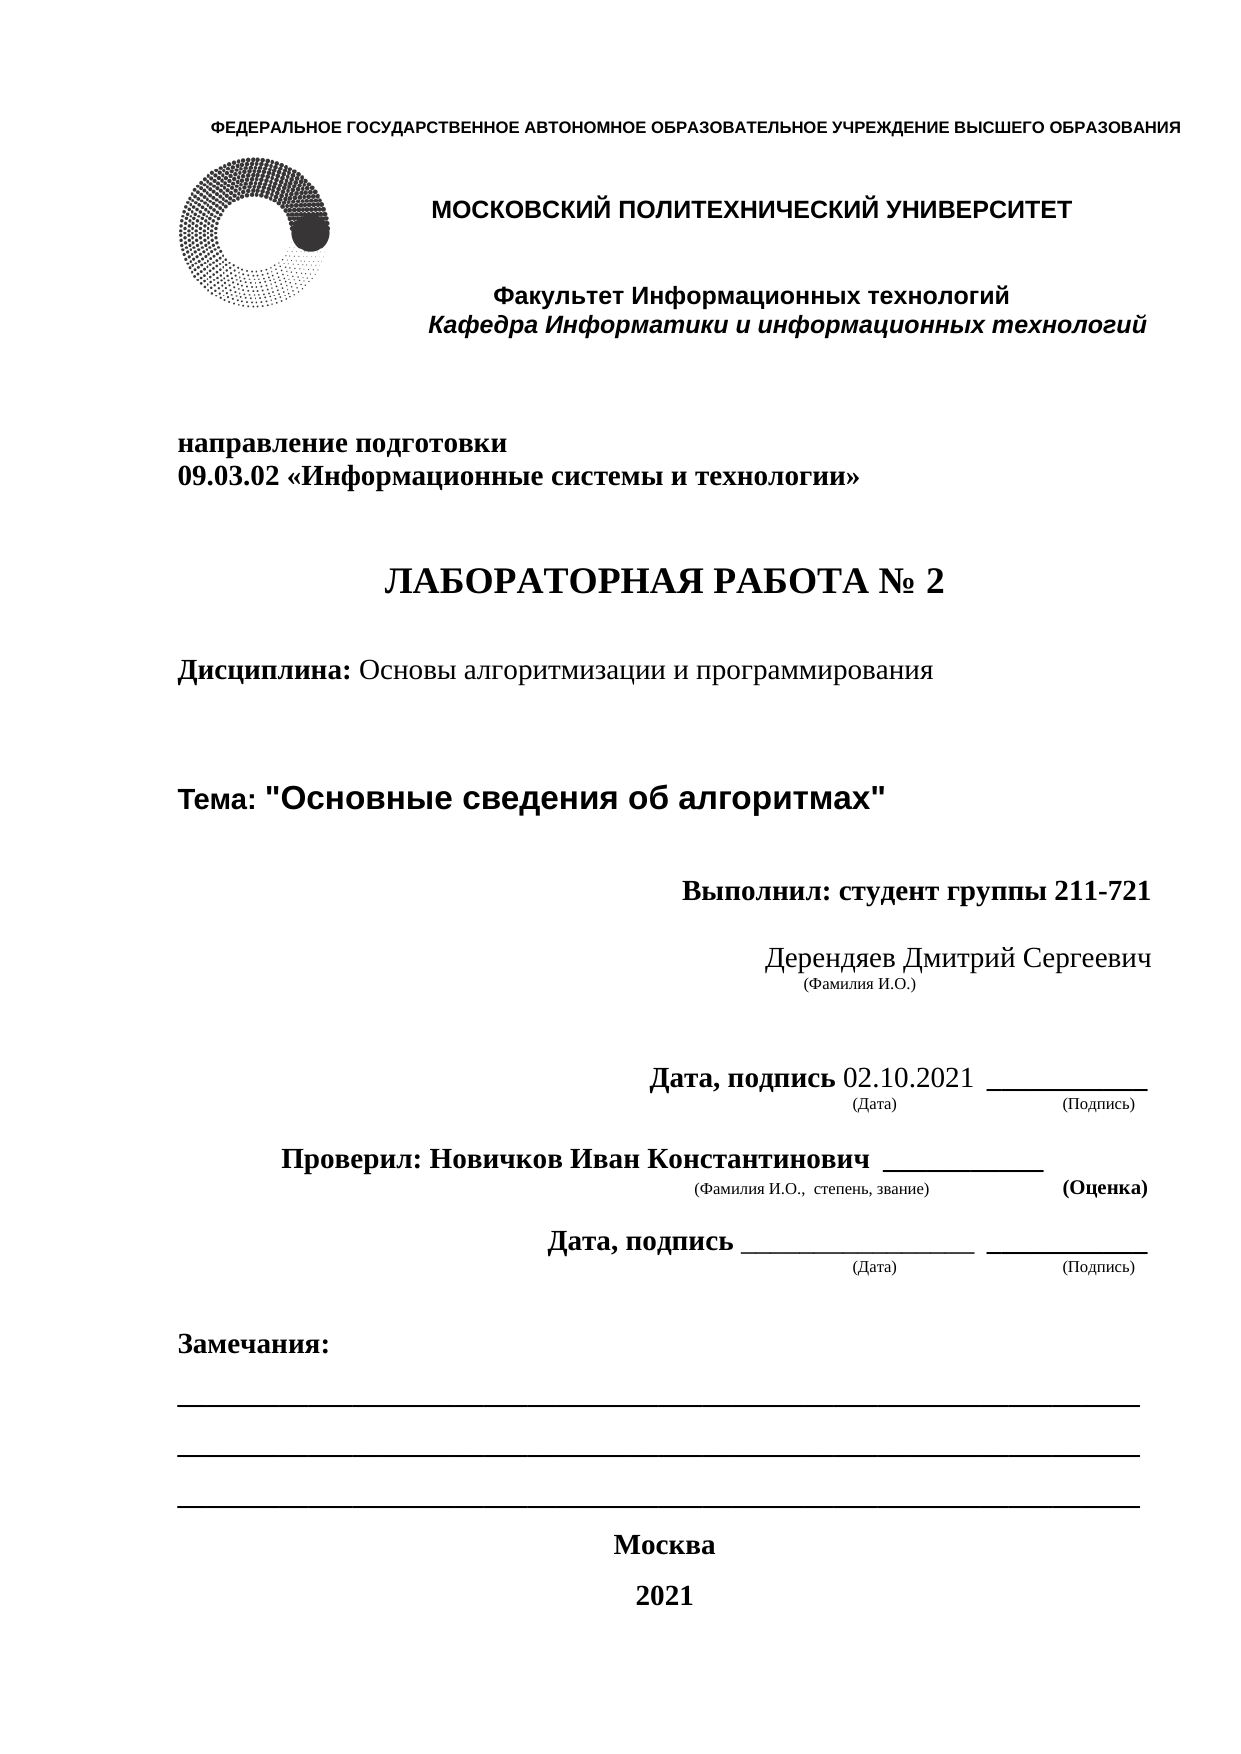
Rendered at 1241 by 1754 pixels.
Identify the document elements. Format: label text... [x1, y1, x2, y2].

text (Фамилия И.О., степень, звание) (Оценка) [177, 1175, 1152, 1223]
text Кафедра Информатики и информационных технологий [398, 310, 1152, 338]
text 09.03.02 «Информационные системы и технологии» [177, 458, 1152, 492]
text ЛАБОРАТОРНАЯ РАБОТА № 2 [177, 559, 1152, 602]
text ФЕДЕРАЛЬНОЕ ГОСУДАРСТВЕННОЕ АВТОНОМНОЕ ОБРАЗОВАТЕЛЬНОЕ УЧРЕЖДЕНИЕ ВЫСШЕГО ОБРАЗОВАНИЯ [177, 118, 1196, 137]
text Замечания: ______________________________________________________________________________________________________________________________________________________________________________________________________ [177, 1326, 1152, 1511]
text МОСКОВСКИЙ ПОЛИТЕХНИЧЕСКИЙ УНИВЕРСИТЕТ [333, 195, 1152, 223]
text Дисциплина: Основы алгоритмизации и программирования [177, 652, 1152, 686]
subtitle Тема: "Основные сведения об алгоритмах" [177, 778, 1152, 816]
text Факультет Информационных технологий [177, 281, 1152, 310]
text Проверил: Новичков Иван Константинович ___________ [177, 1141, 1152, 1175]
text Дерендяев Дмитрий Сергеевич [177, 940, 1152, 974]
text Дата, подпись ________________ ___________ [177, 1223, 1152, 1257]
text Выполнил: студент группы 211-721 [177, 873, 1152, 907]
text 2021 [177, 1578, 1152, 1611]
text Москва [177, 1527, 1152, 1561]
text направление подготовки [177, 425, 1152, 458]
text (Дата) (Подпись) [177, 1257, 1152, 1276]
text Дата, подпись 02.10.2021 ___________ [177, 1060, 1152, 1093]
picture [176, 154, 333, 308]
text (Дата) (Подпись) [177, 1093, 1152, 1113]
text (Фамилия И.О.) [177, 974, 1152, 1012]
